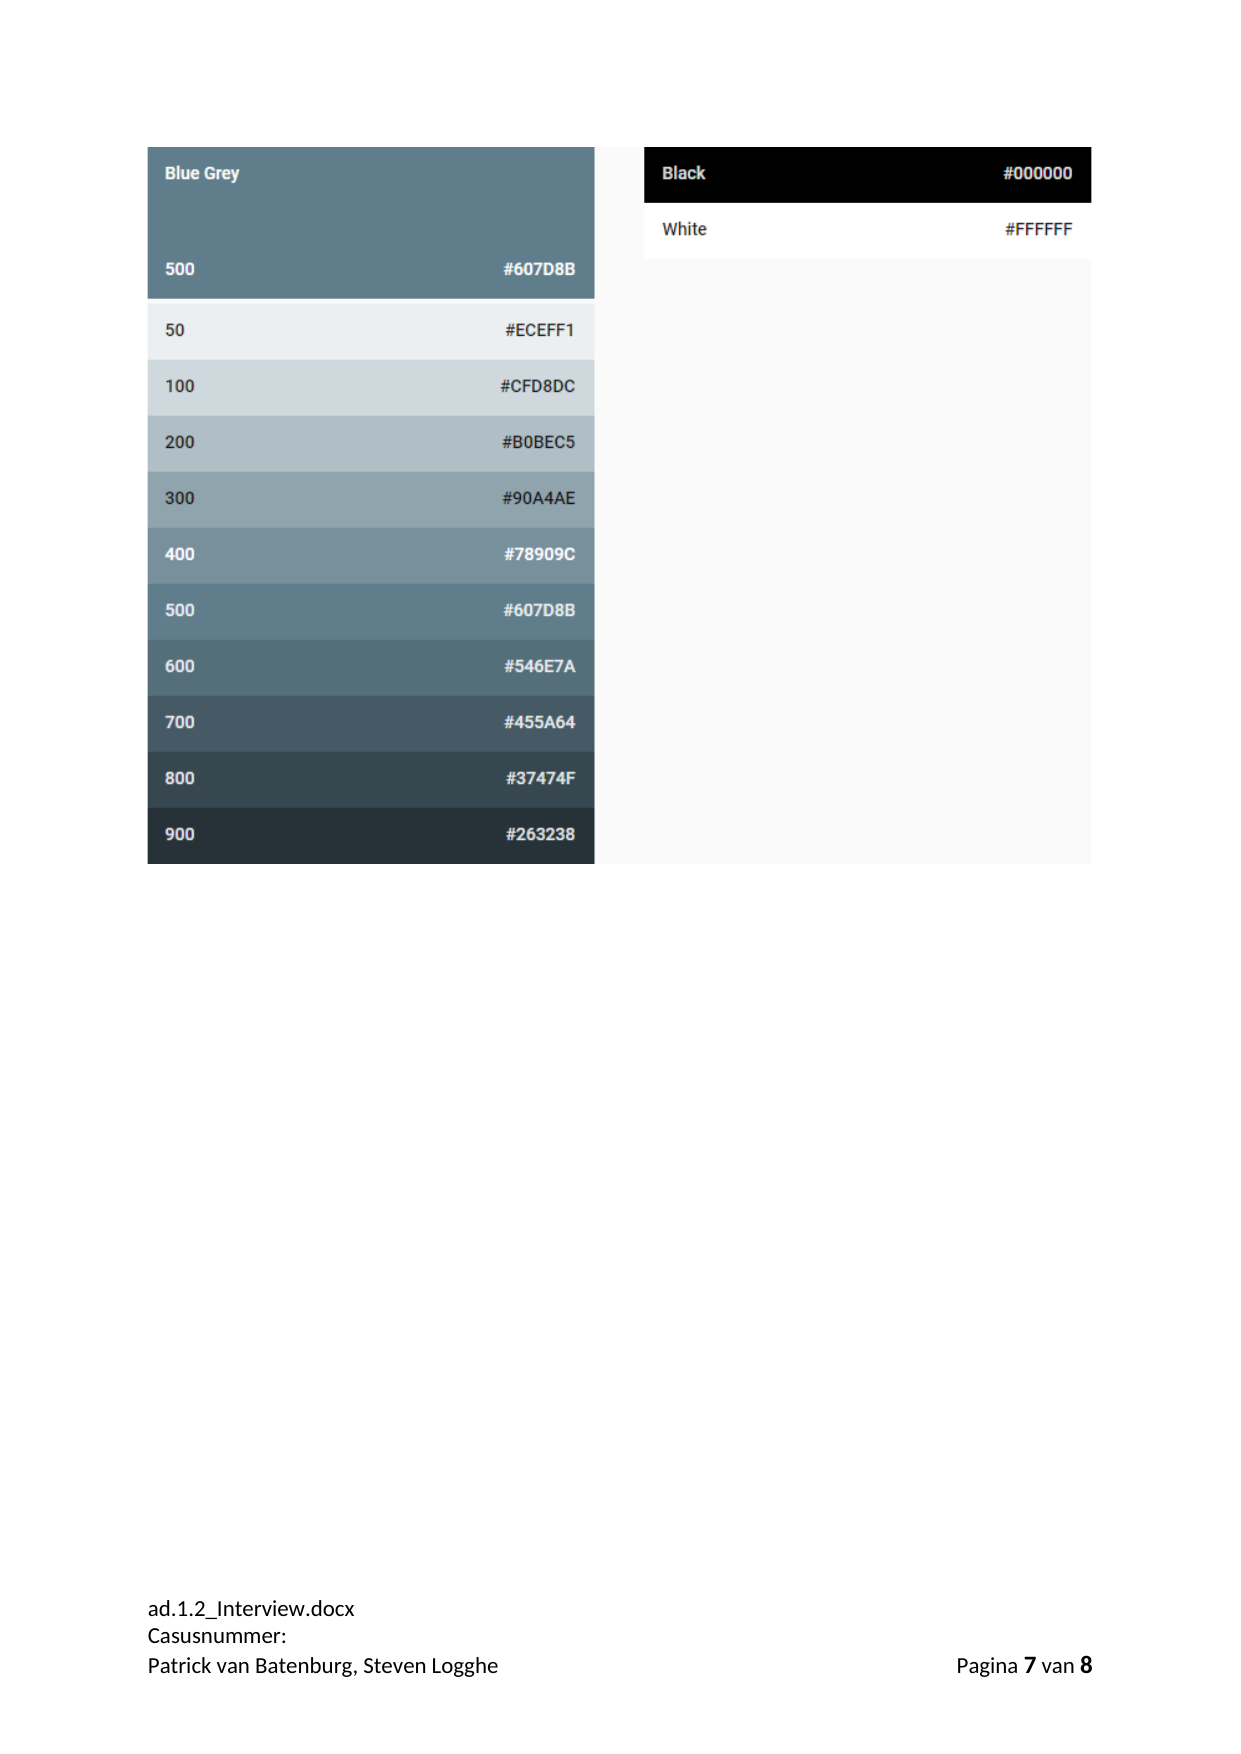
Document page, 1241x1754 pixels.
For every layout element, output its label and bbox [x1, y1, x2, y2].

picture [147, 147, 1092, 864]
